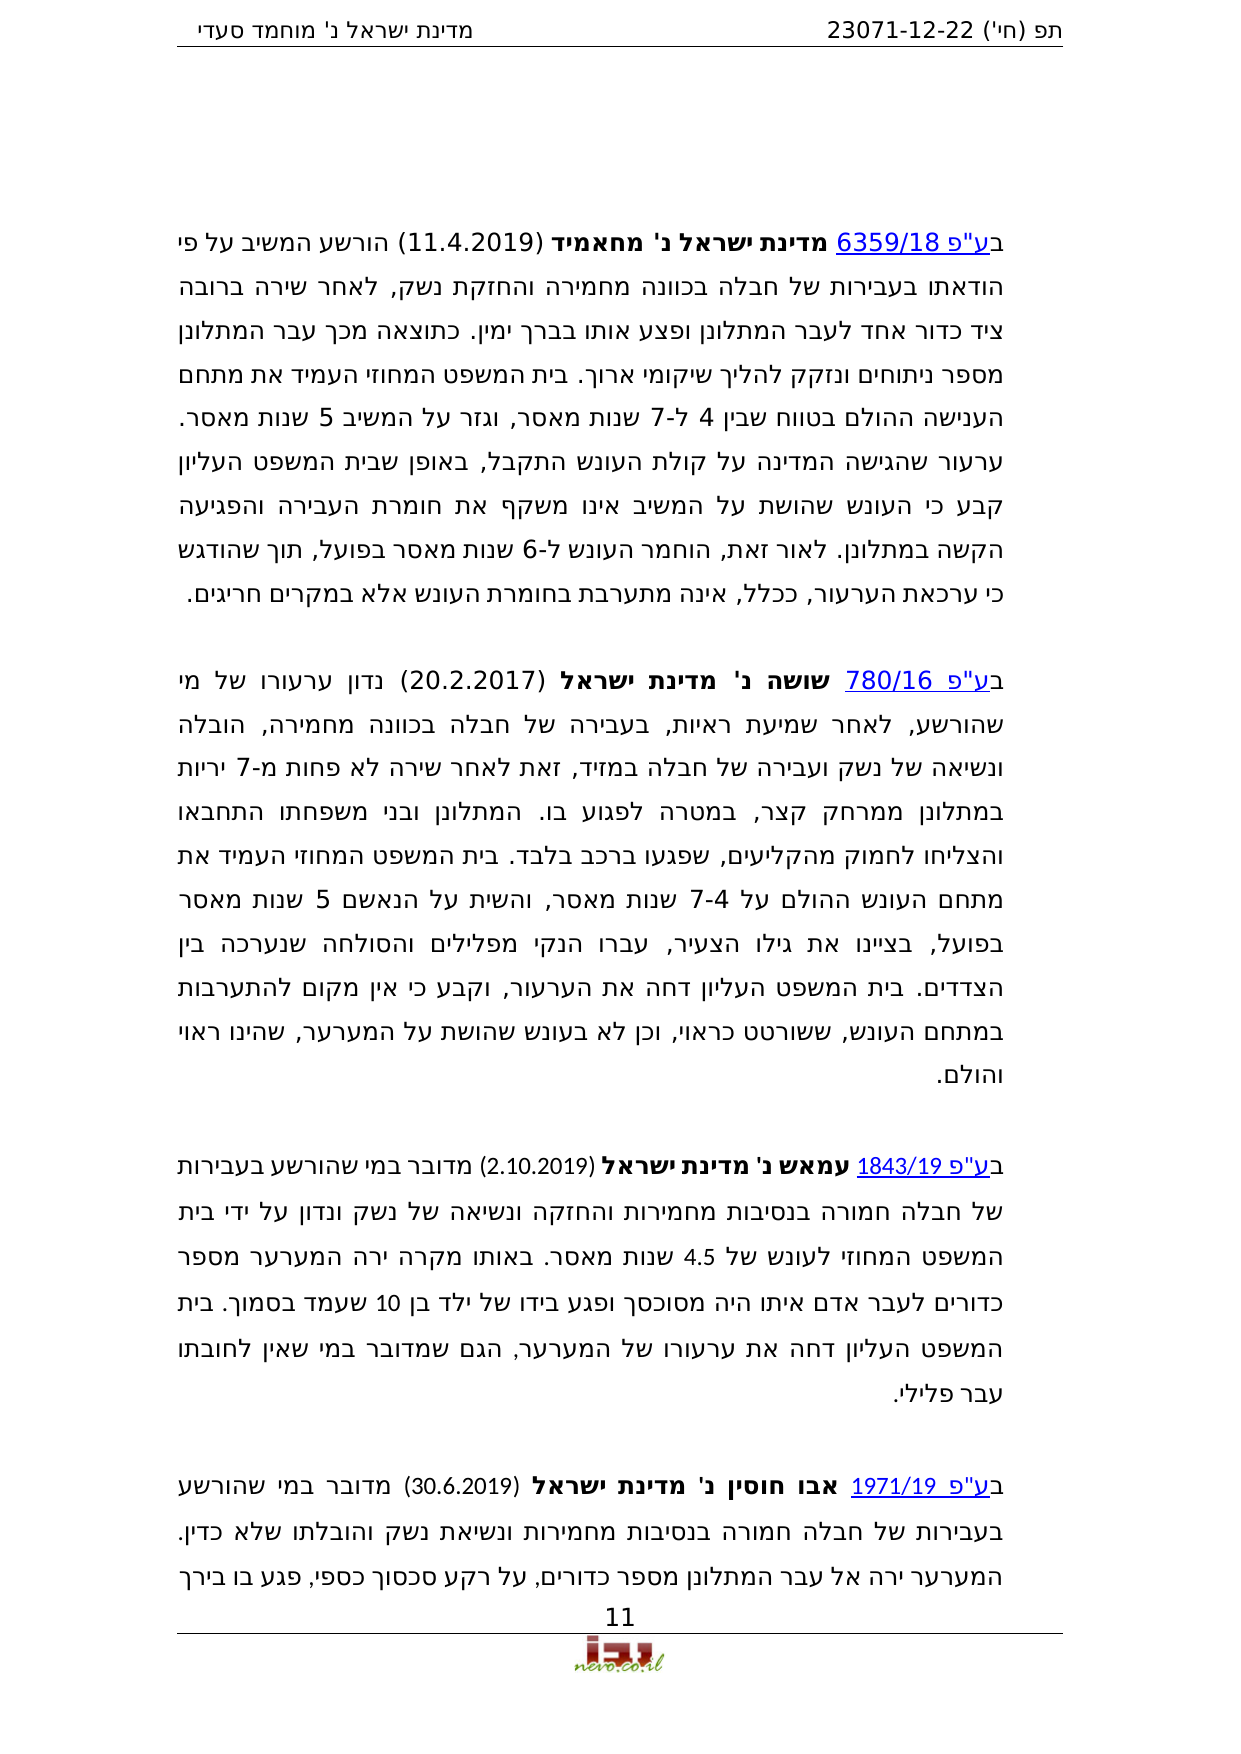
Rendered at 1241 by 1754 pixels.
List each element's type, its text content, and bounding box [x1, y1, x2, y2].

picture [574, 1635, 666, 1673]
text בע"פ 6359/18 מדינת ישראל נ' מחאמיד (11.4.2019) הורשע המשיב על פי הודאתו בעבירות של חבלה בכוונה מחמירה והחזקת נשק, לאחר שירה ברובה ציד כדור אחד לעבר המתלונן ופצע אותו בברך ימין. כתוצאה מכך עבר המתלונן מספר ניתוחים ונזקק להליך שיקומי ארוך. בית המשפט המחוזי העמיד את מתחם הענישה ההולם בטווח שבין 4 ל-7 שנות מאסר, וגזר על המשיב 5 שנות מאסר. ערעור שהגישה המדינה על קולת העונש התקבל, באופן שבית המשפט העליון קבע כי העונש שהושת על המשיב אינו משקף את חומרת העבירה והפגיעה הקשה במתלונן. לאור זאת, הוחמר העונש ל-6 שנות מאסר בפועל, תוך שהודגש כי ערכאת הערעור, ככלל, אינה מתערבת בחומרת העונש אלא במקרים חריגים. [177, 228, 1063, 608]
text בע"פ 1843/19 עמאש נ' מדינת ישראל (2.10.2019) מדובר במי שהורשע בעבירות של חבלה חמורה בנסיבות מחמירות והחזקה ונשיאה של נשק ונדון על ידי בית המשפט המחוזי לעונש של 4.5 שנות מאסר. באותו מקרה ירה המערער מספר כדורים לעבר אדם איתו היה מסוכסך ופגע בידו של ילד בן 10 שעמד בסמוך. בית המשפט העליון דחה את ערעורו של המערער, הגם שמדובר במי שאין לחובתו עבר פלילי. [177, 1150, 1063, 1409]
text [177, 1470, 1063, 1592]
text בע"פ 780/16 ‏שושה נ' מדינת ישראל (20.2.2017) נדון ערעורו של מי שהורשע, לאחר שמיעת ראיות, בעבירה של חבלה בכוונה מחמירה, הובלה ונשיאה של נשק ועבירה של חבלה במזיד, זאת לאחר שירה לא פחות מ-7 יריות במתלונן ממרחק קצר, במטרה לפגוע בו. המתלונן ובני משפחתו התחבאו והצליחו לחמוק מהקליעים, שפגעו ברכב בלבד. בית המשפט המחוזי העמיד את מתחם העונש ההולם על 7-4 שנות מאסר, והשית על הנאשם 5 שנות מאסר בפועל, בציינו את גילו הצעיר, עברו הנקי מפלילים והסולחה שנערכה בין הצדדים. בית המשפט העליון דחה את הערעור, וקבע כי אין מקום להתערבות במתחם העונש, ששורטט כראוי, וכן לא בעונש שהושת על המערער, שהינו ראוי והולם. [177, 666, 1063, 1090]
